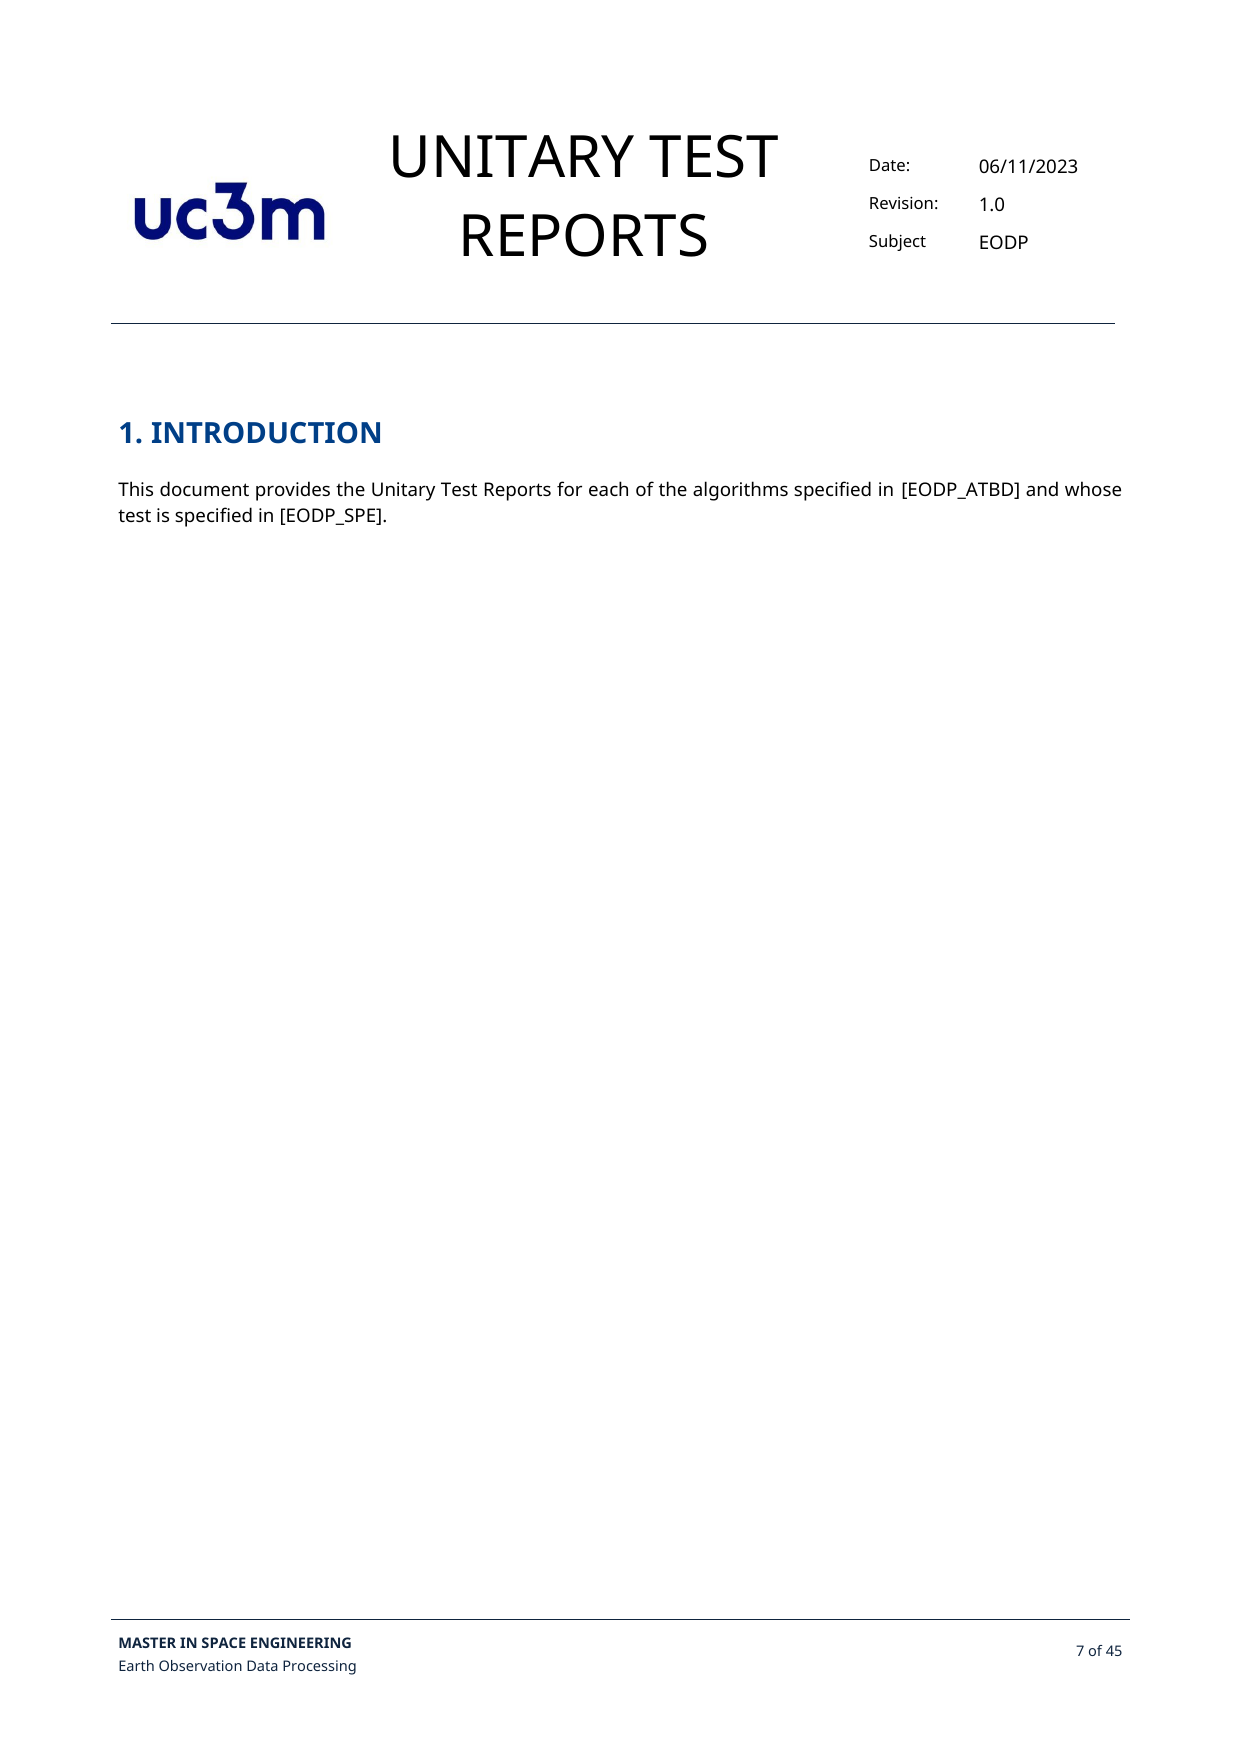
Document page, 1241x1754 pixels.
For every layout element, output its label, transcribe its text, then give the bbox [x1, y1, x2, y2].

subtitle Introduction [118, 412, 1122, 452]
picture [118, 172, 340, 254]
text This document provides the Unitary Test Reports for each of the algorithms specified in [EODP_ATBD] and whose test is specified in [EODP_SPE]. [118, 477, 1122, 528]
